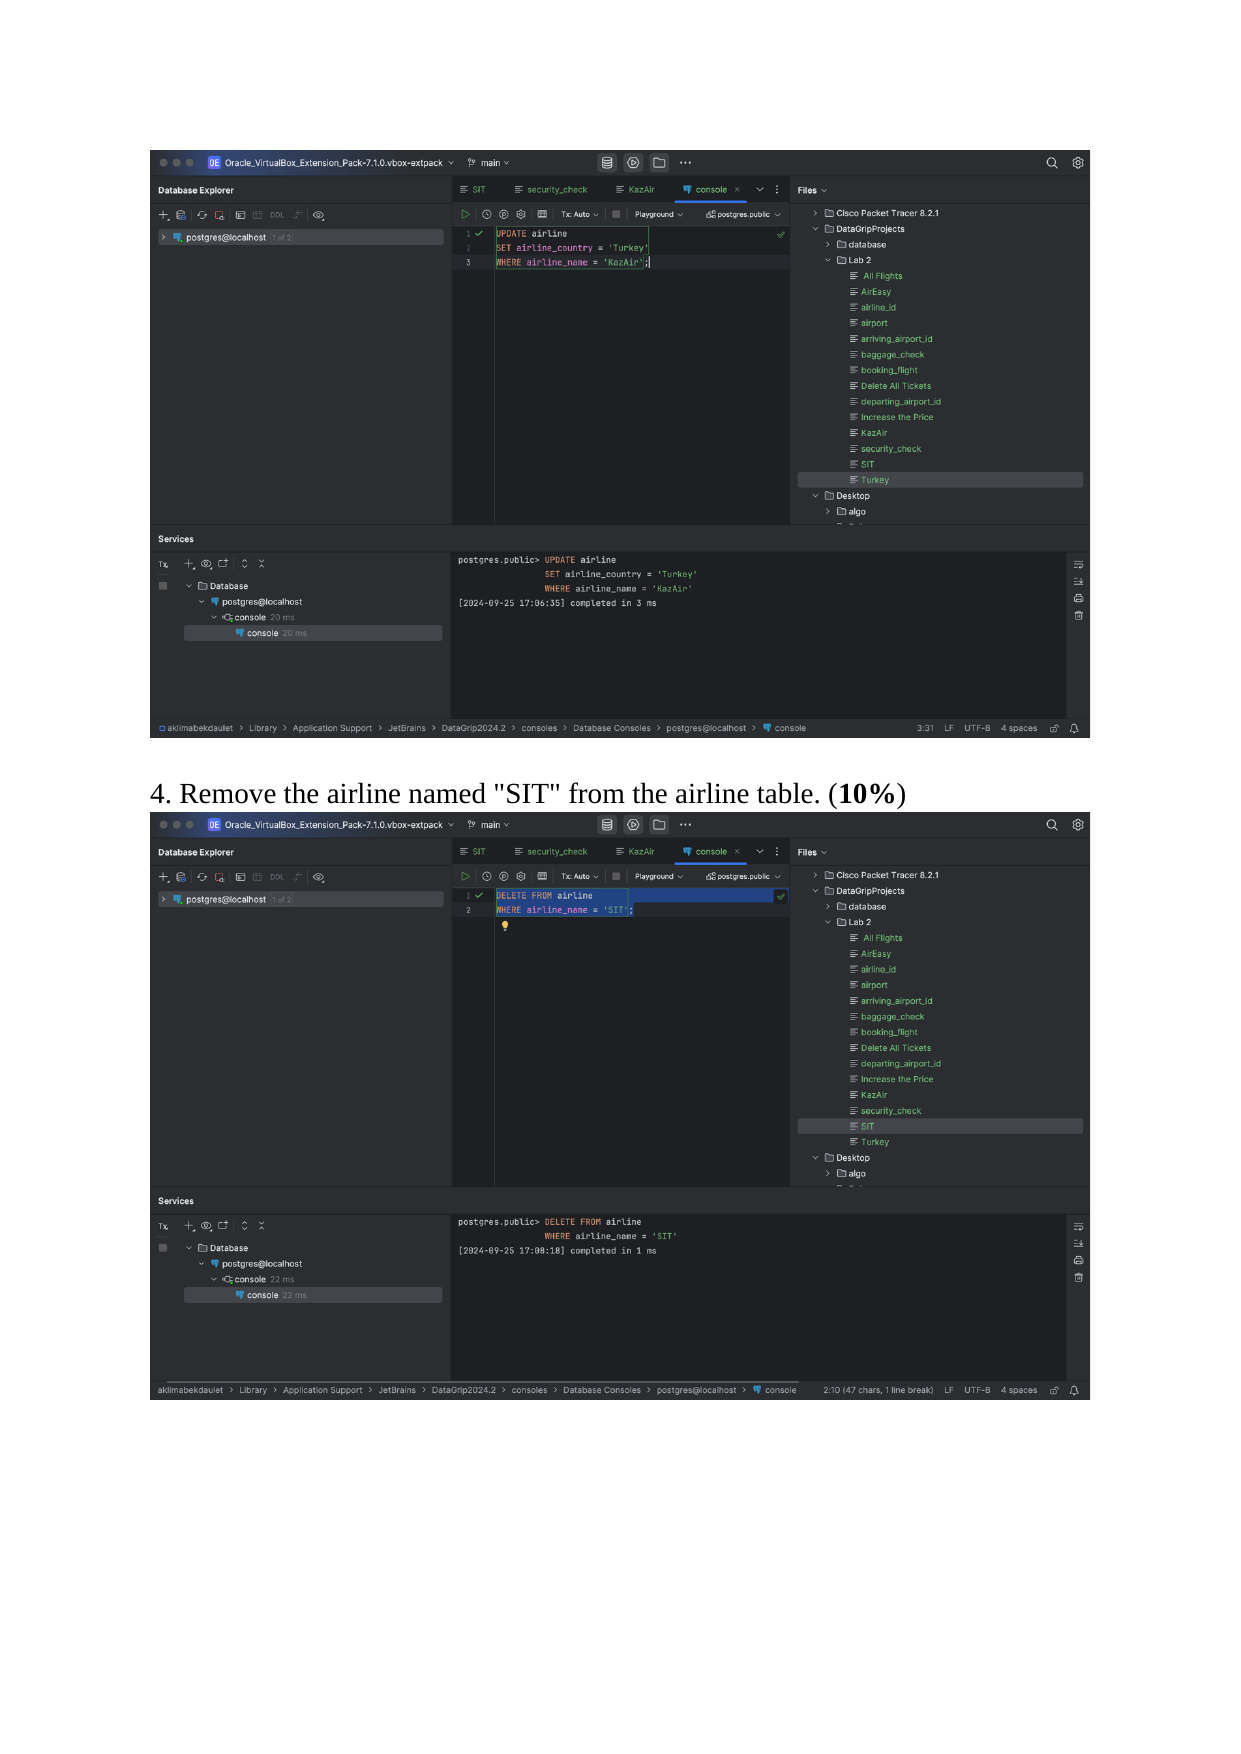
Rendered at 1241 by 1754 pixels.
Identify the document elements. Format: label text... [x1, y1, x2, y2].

picture [150, 150, 1091, 738]
list 4. Remove the airline named "SIT" from the airline table. (10%) [150, 776, 1090, 809]
picture [150, 812, 1091, 1400]
